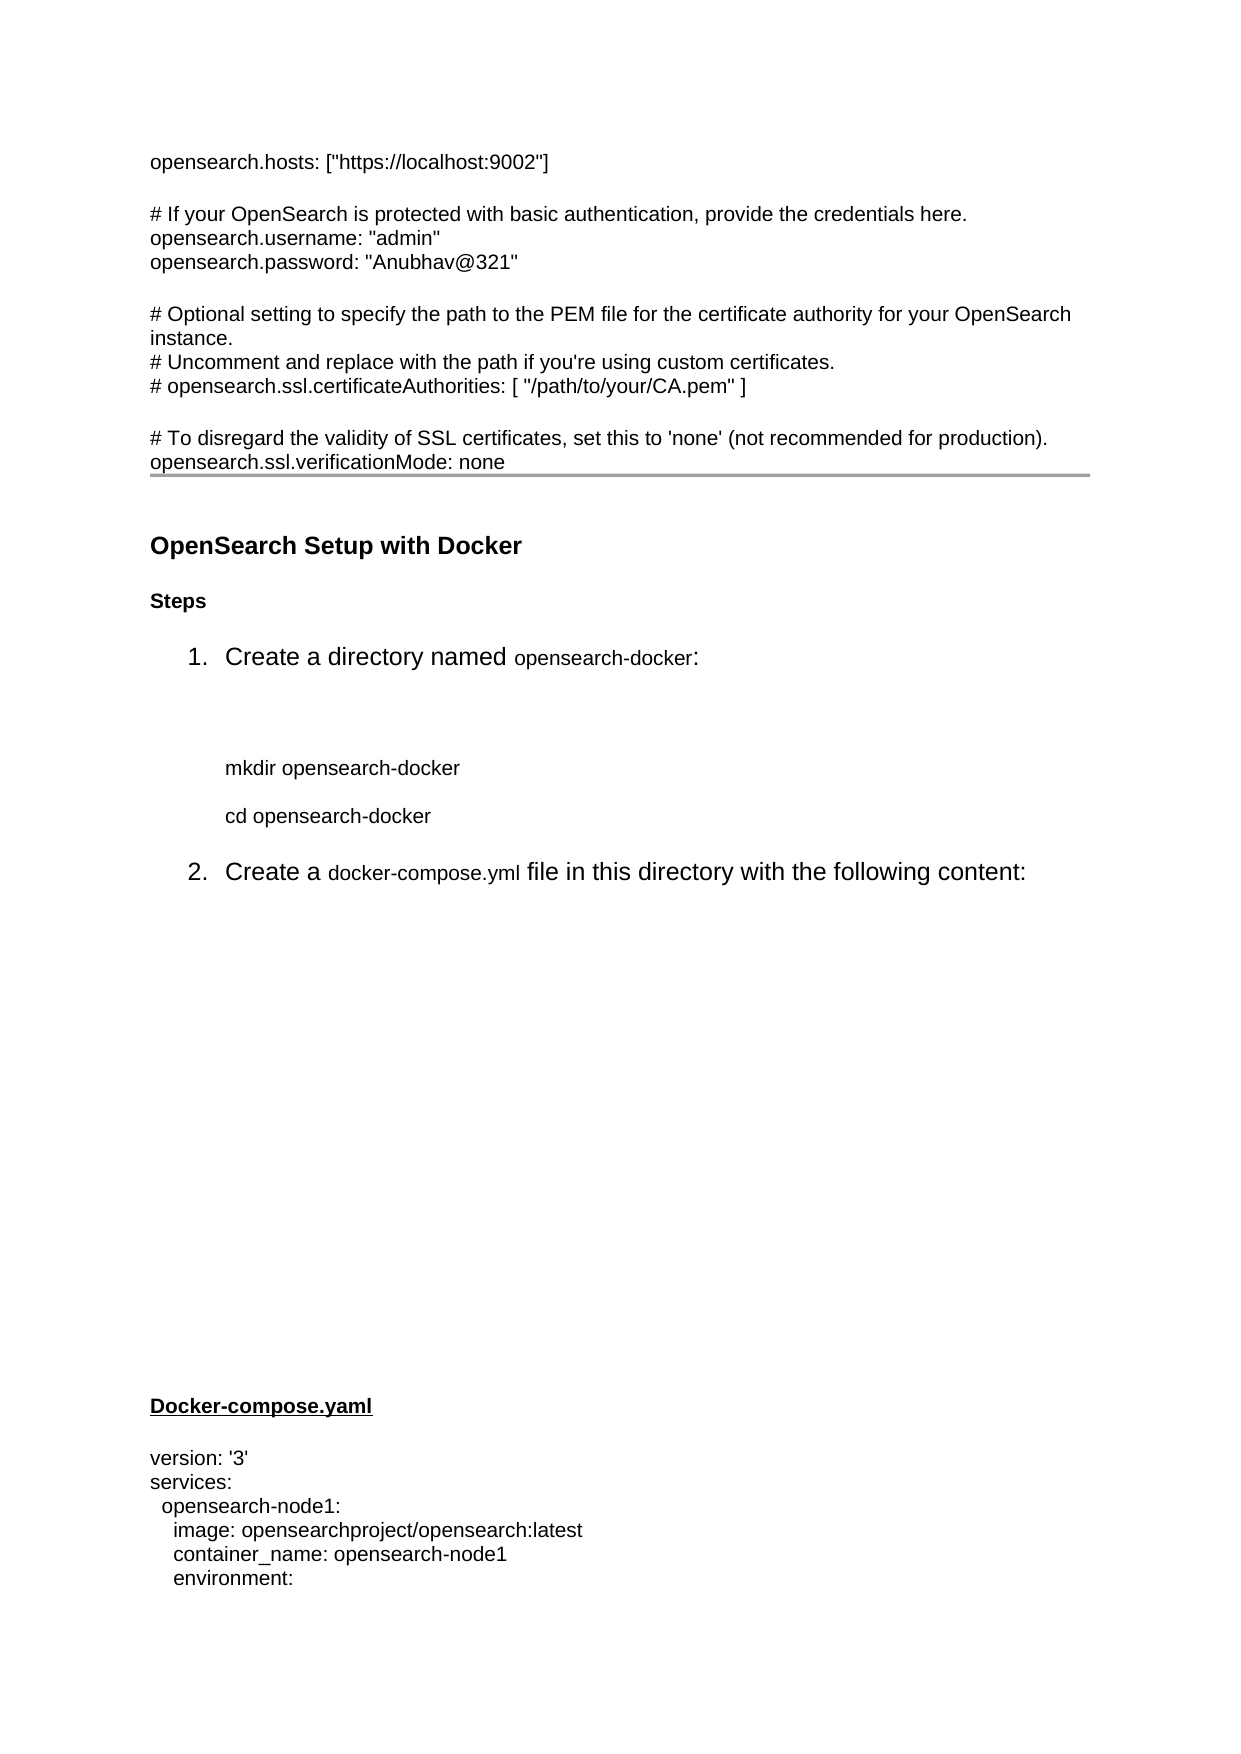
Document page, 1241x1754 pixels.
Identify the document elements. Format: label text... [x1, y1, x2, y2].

text # Uncomment and replace with the path if you're using custom certificates. [150, 350, 1090, 374]
text cd opensearch-docker [225, 804, 1090, 828]
text container_name: opensearch-node1 [150, 1542, 1090, 1566]
text opensearch.hosts: ["https://localhost:9002"] [150, 150, 1090, 174]
text opensearch.username: "admin" [150, 226, 1090, 250]
text version: '3' [150, 1446, 1090, 1470]
text image: opensearchproject/opensearch:latest [150, 1518, 1090, 1542]
text # To disregard the validity of SSL certificates, set this to 'none' (not recommended for production). [150, 426, 1090, 450]
list Create a docker-compose.yml file in this directory with the following content: [187, 857, 1090, 886]
text # Optional setting to specify the path to the PEM file for the certificate authority for your OpenSearch instance. [150, 302, 1090, 350]
text services: [150, 1470, 1090, 1494]
text Docker-compose.yaml [150, 1394, 1090, 1418]
text Steps [150, 589, 1090, 613]
text # If your OpenSearch is protected with basic authentication, provide the credentials here. [150, 202, 1090, 226]
text environment: [150, 1566, 1090, 1590]
text opensearch.ssl.verificationMode: none [150, 450, 1090, 473]
list Create a directory named opensearch-docker: [187, 642, 1090, 671]
text OpenSearch Setup with Docker [150, 531, 1090, 559]
text opensearch.password: "Anubhav@321" [150, 250, 1090, 274]
text opensearch-node1: [150, 1494, 1090, 1518]
text mkdir opensearch-docker [225, 756, 1090, 780]
text # opensearch.ssl.certificateAuthorities: [ "/path/to/your/CA.pem" ] [150, 374, 1090, 398]
